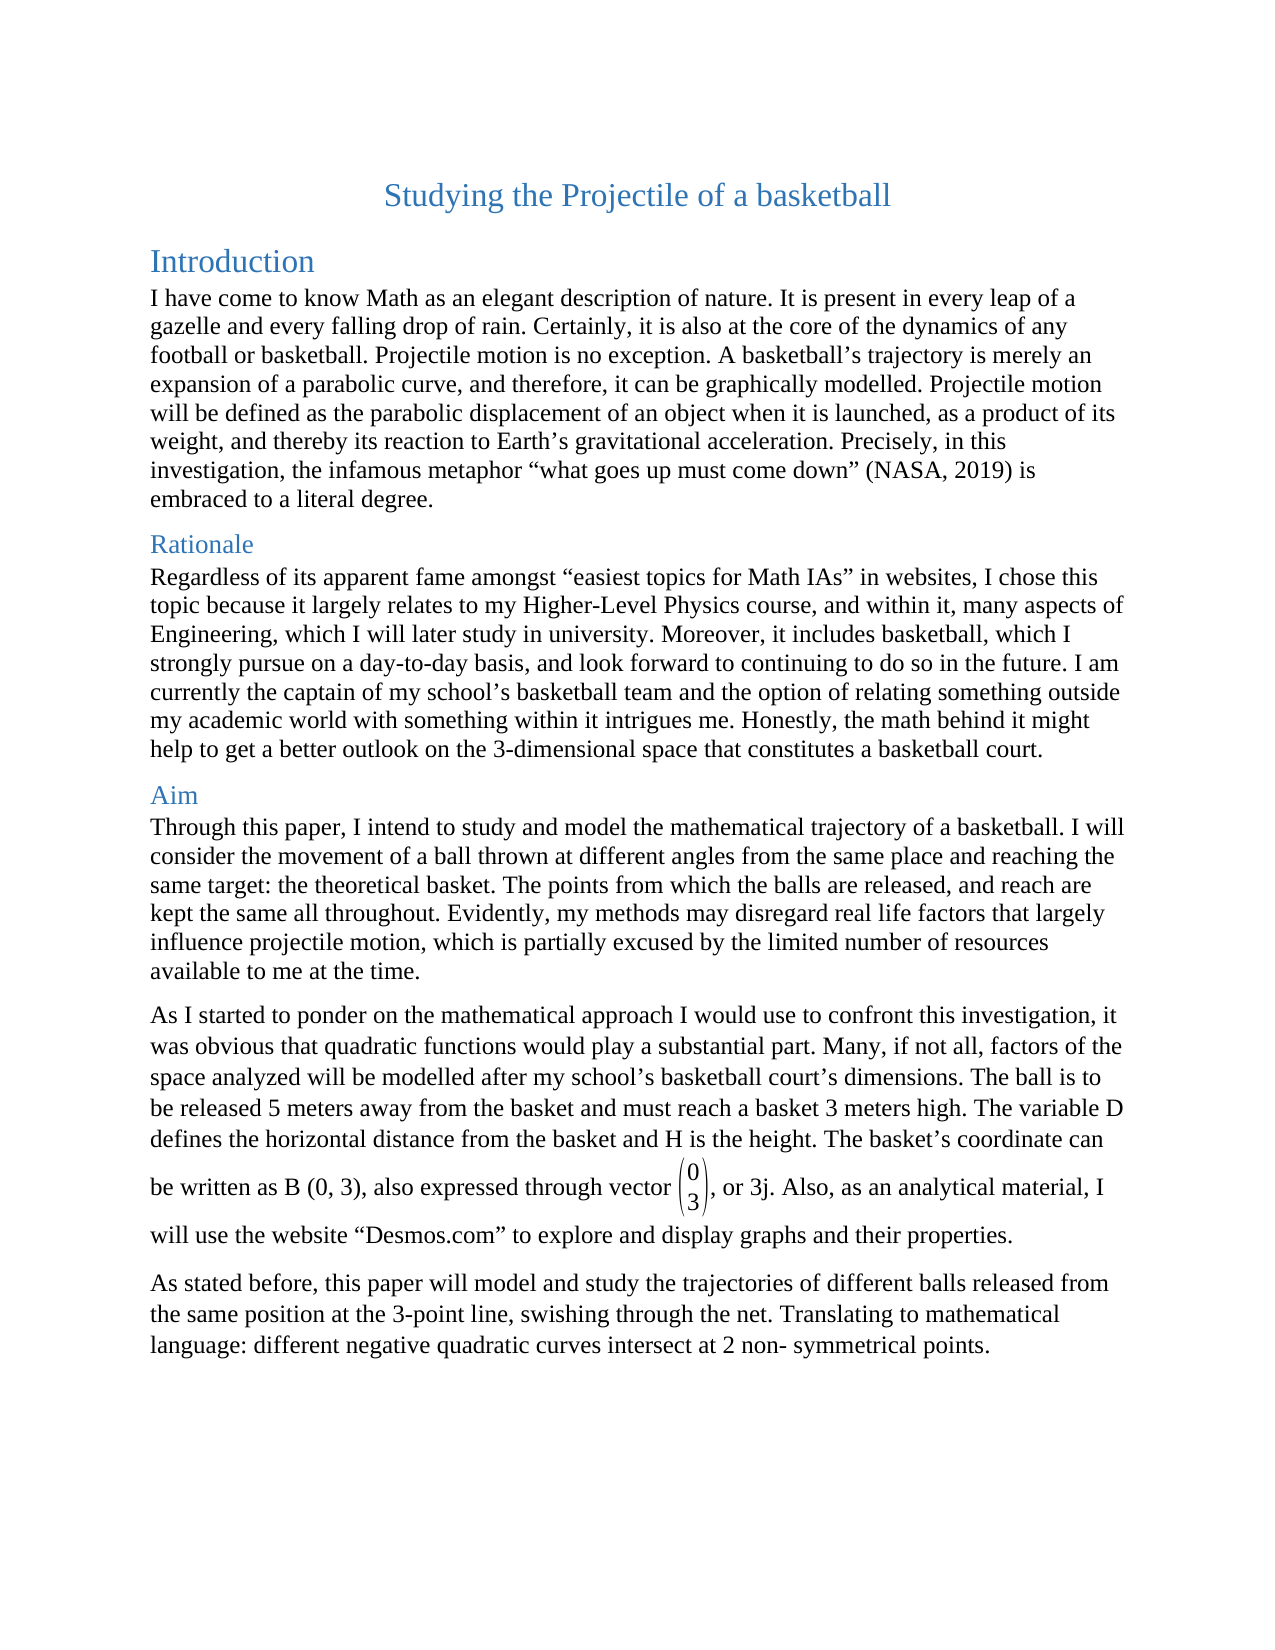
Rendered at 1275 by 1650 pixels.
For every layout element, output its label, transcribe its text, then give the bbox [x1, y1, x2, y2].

text As I started to ponder on the mathematical approach I would use to confront this investigation, it was obvious that quadratic functions would play a substantial part. Many, if not all, factors of the space analyzed will be modelled after my school’s basketball court’s dimensions. The ball is to be released 5 meters away from the basket and must reach a basket 3 meters high. The variable D defines the horizontal distance from the basket and H is the height. The basket’s coordinate can be written as B (0, 3), also expressed through vector , or 3j. Also, as an analytical material, I will use the website “Desmos.com” to explore and display graphs and their properties. [150, 1000, 1125, 1249]
subtitle Studying the Projectile of a basketball [150, 175, 1125, 213]
text Through this paper, I intend to study and model the mathematical trajectory of a basketball. I will consider the movement of a ball thrown at different angles from the same place and reaching the same target: the theoretical basket. The points from which the balls are released, and reach are kept the same all throughout. Evidently, my methods may disregard real life factors that largely influence projectile motion, which is partially excused by the limited number of resources available to me at the time. [150, 812, 1125, 985]
text I have come to know Math as an elegant description of nature. It is present in every leap of a gazelle and every falling drop of rain. Certainly, it is also at the core of the dynamics of any football or basketball. Projectile motion is no exception. A basketball’s trajectory is merely an expansion of a parabolic curve, and therefore, it can be graphically modelled. Projectile motion will be defined as the parabolic displacement of an object when it is launched, as a product of its weight, and thereby its reaction to Earth’s gravitational acceleration. Precisely, in this investigation, the infamous metaphor “what goes up must come down” (NASA, 2019) is embraced to a literal degree. [150, 283, 1125, 513]
subtitle Aim [150, 779, 1125, 810]
text Regardless of its apparent fame amongst “easiest topics for Math IAs” in websites, I chose this topic because it largely relates to my Higher-Level Physics course, and within it, many aspects of Engineering, which I will later study in university. Moreover, it includes basketball, which I strongly pursue on a day-to-day basis, and look forward to continuing to do so in the future. I am currently the captain of my school’s basketball team and the option of relating something outside my academic world with something within it intrigues me. Honestly, the math behind it might help to get a better outlook on the 3-dimensional space that constitutes a basketball court. [150, 562, 1125, 763]
subtitle Introduction [150, 241, 1125, 280]
text As stated before, this paper will model and study the trajectories of different balls released from the same position at the 3-point line, swishing through the net. Translating to mathematical language: different negative quadratic curves intersect at 2 non- symmetrical points. [150, 1268, 1125, 1359]
subtitle Rationale [150, 528, 1125, 559]
